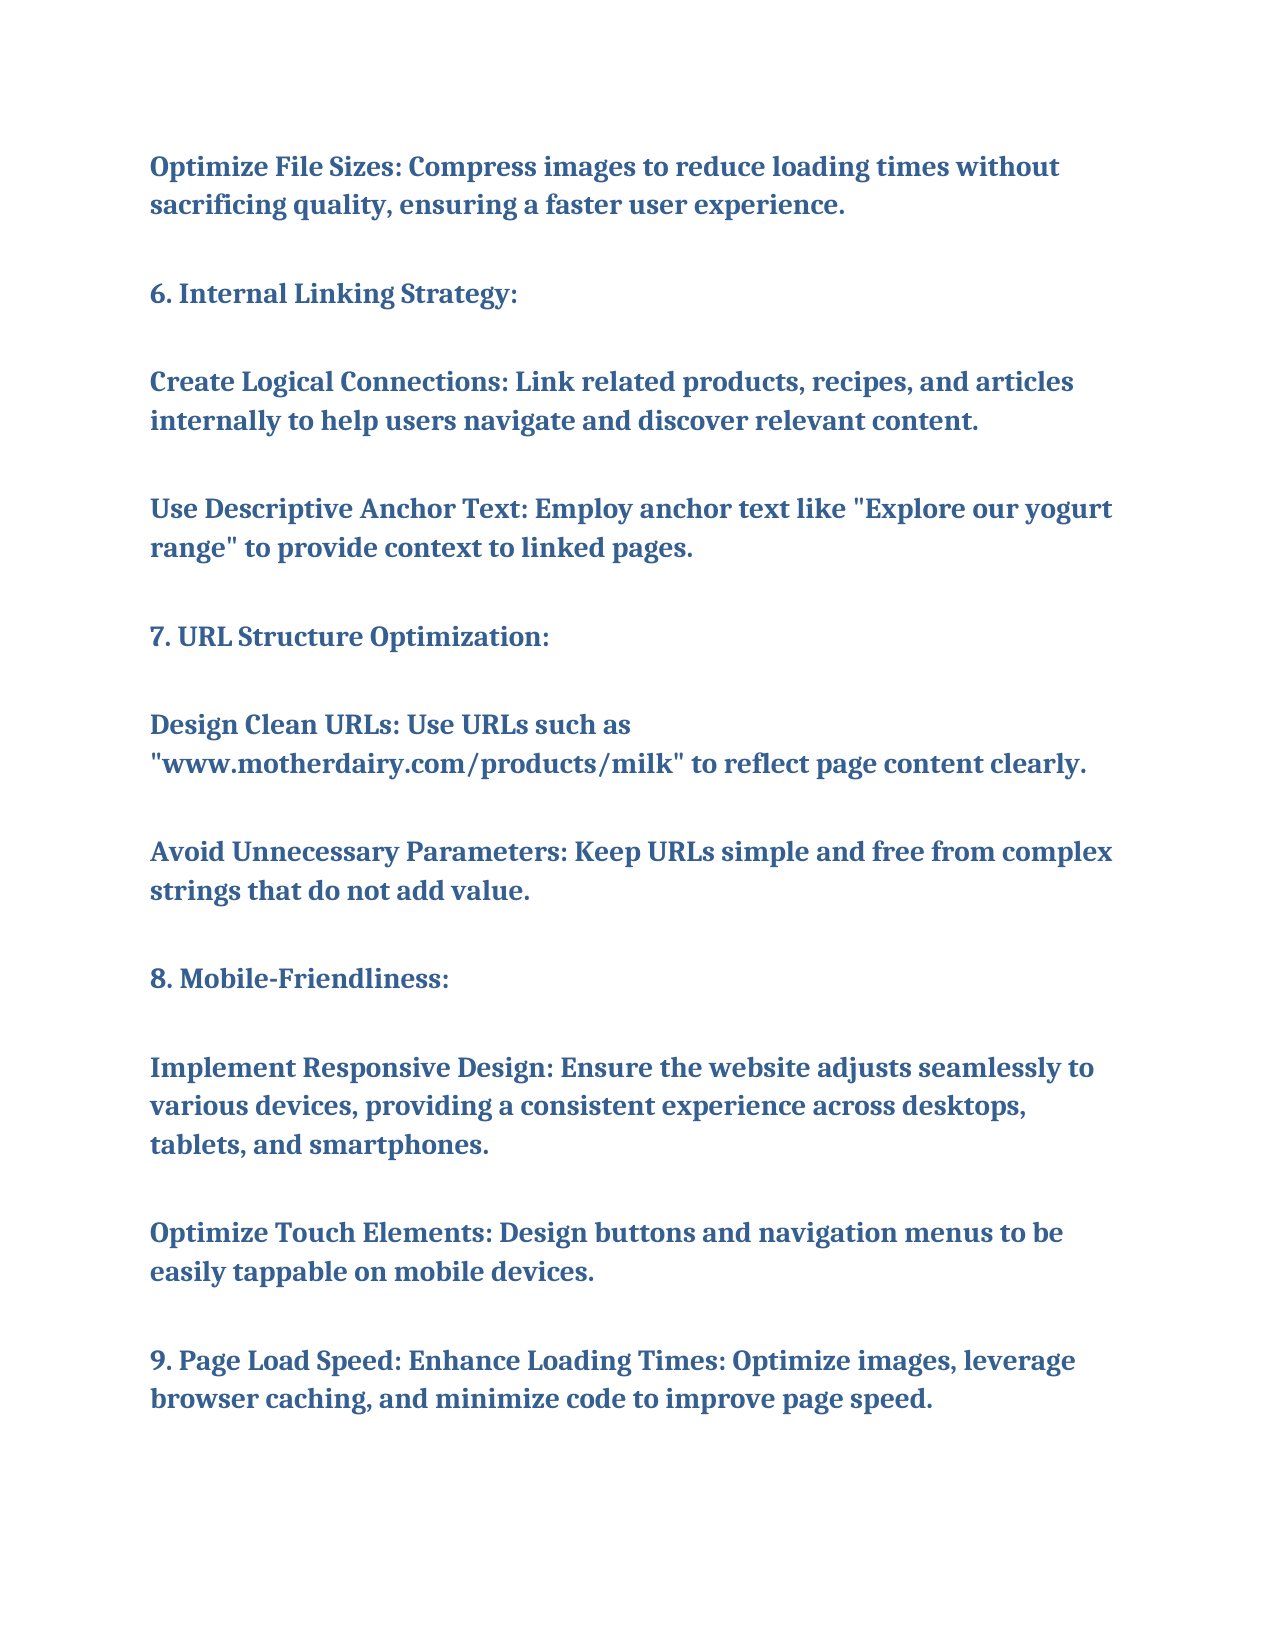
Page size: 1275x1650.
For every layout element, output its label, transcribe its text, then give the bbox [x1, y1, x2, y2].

subtitle Avoid Unnecessary Parameters: Keep URLs simple and free from complex strings that do not add value. [150, 835, 1125, 907]
subtitle 7. URL Structure Optimization: [150, 620, 1125, 653]
subtitle Optimize Touch Elements: Design buttons and navigation menus to be easily tappable on mobile devices. [150, 1217, 1125, 1289]
subtitle 9. Page Load Speed: Enhance Loading Times: Optimize images, leverage browser caching, and minimize code to improve page speed. [150, 1344, 1125, 1416]
subtitle Optimize File Sizes: Compress images to reduce loading times without sacrificing quality, ensuring a faster user experience. [150, 150, 1125, 222]
subtitle Design Clean URLs: Use URLs such as "www.motherdairy.com/products/milk" to reflect page content clearly. [150, 708, 1125, 780]
subtitle Implement Responsive Design: Ensure the website adjusts seamlessly to various devices, providing a consistent experience across desktops, tablets, and smartphones. [150, 1051, 1125, 1162]
subtitle 8. Mobile-Friendliness: [150, 962, 1125, 996]
subtitle Create Logical Connections: Link related products, recipes, and articles internally to help users navigate and discover relevant content. [150, 366, 1125, 438]
subtitle 6. Internal Linking Strategy: [150, 277, 1125, 311]
subtitle Use Descriptive Anchor Text: Employ anchor text like "Explore our yogurt range" to provide context to linked pages. [150, 493, 1125, 565]
